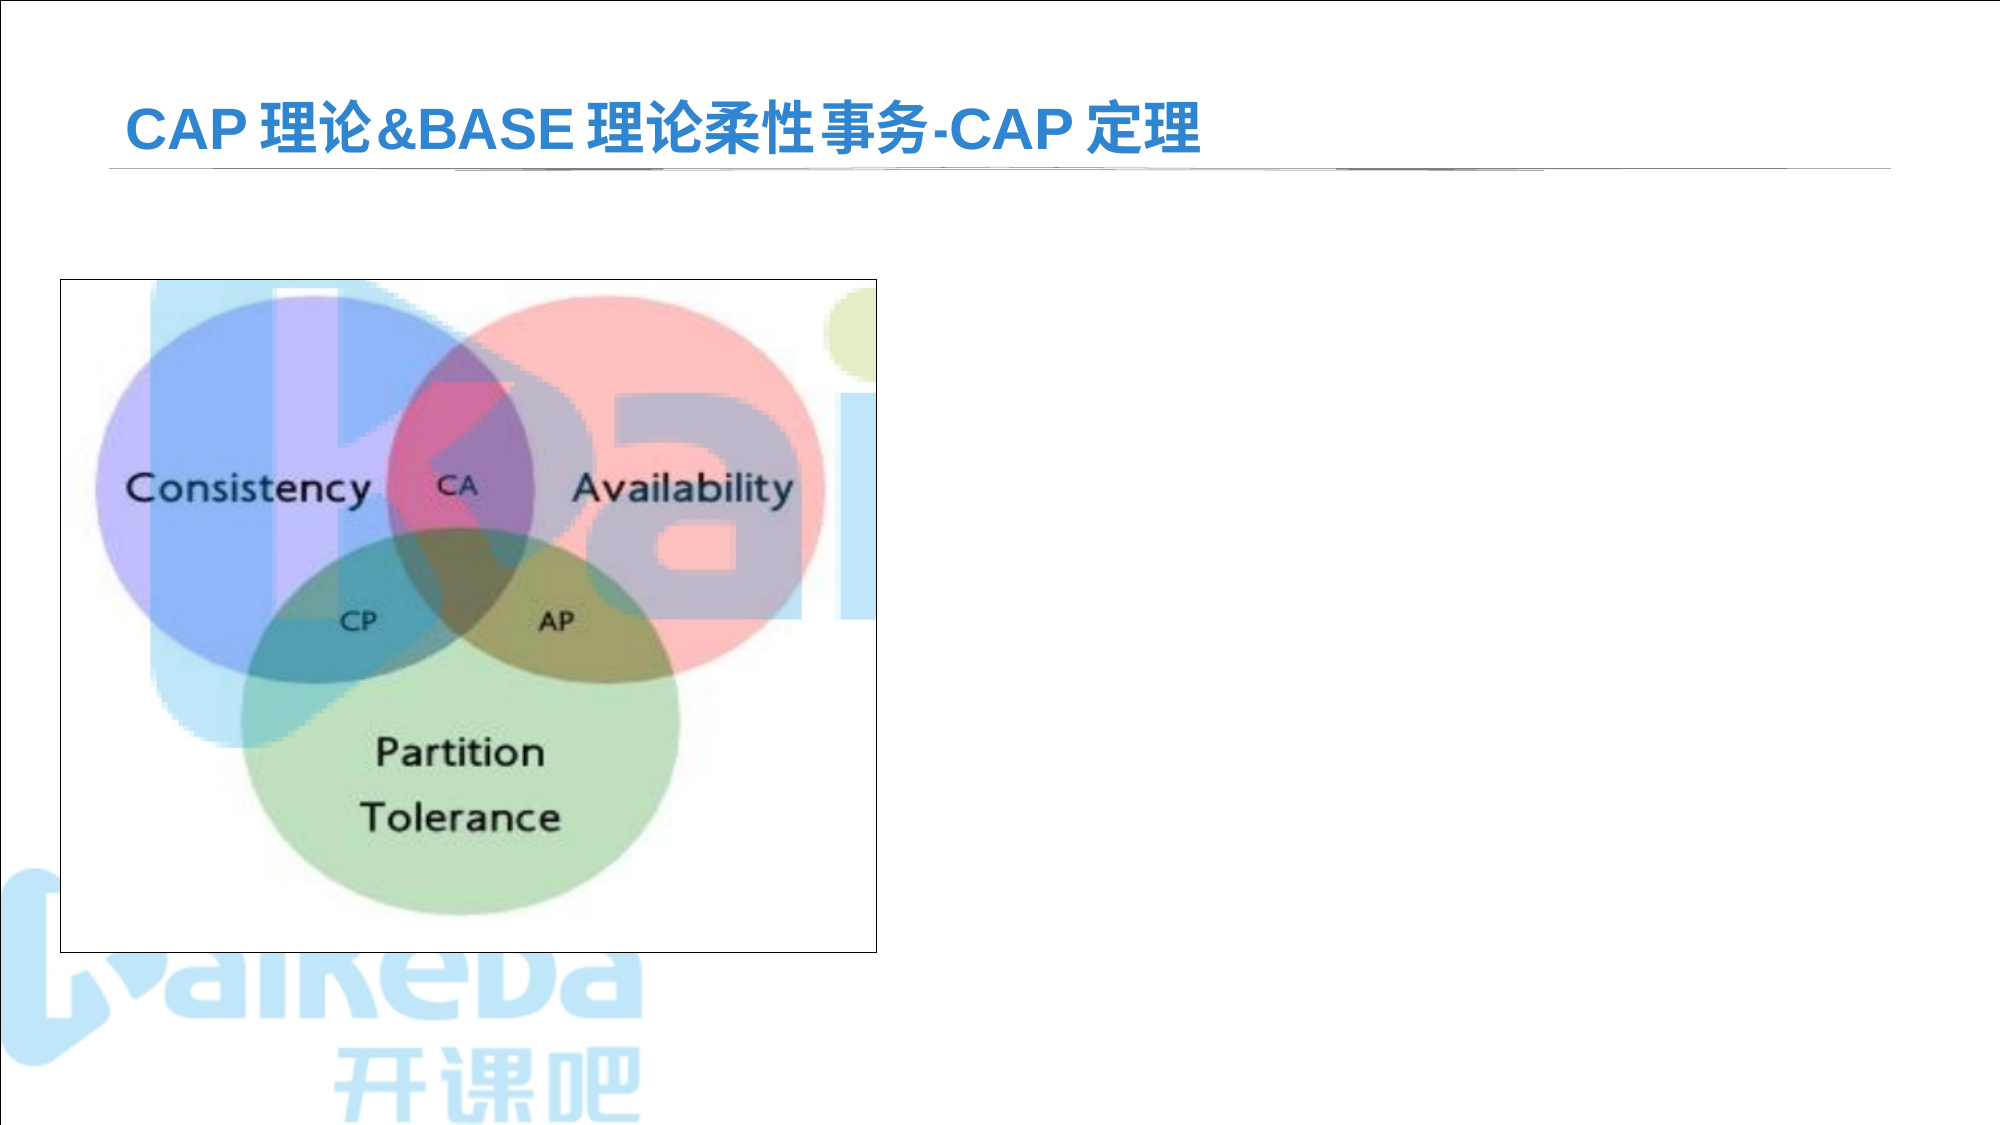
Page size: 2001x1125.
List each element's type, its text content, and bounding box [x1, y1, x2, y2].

text CAP理论&BASE理论柔性事务-CAP定理 [125, 89, 1812, 165]
picture [1, 1, 2000, 1125]
